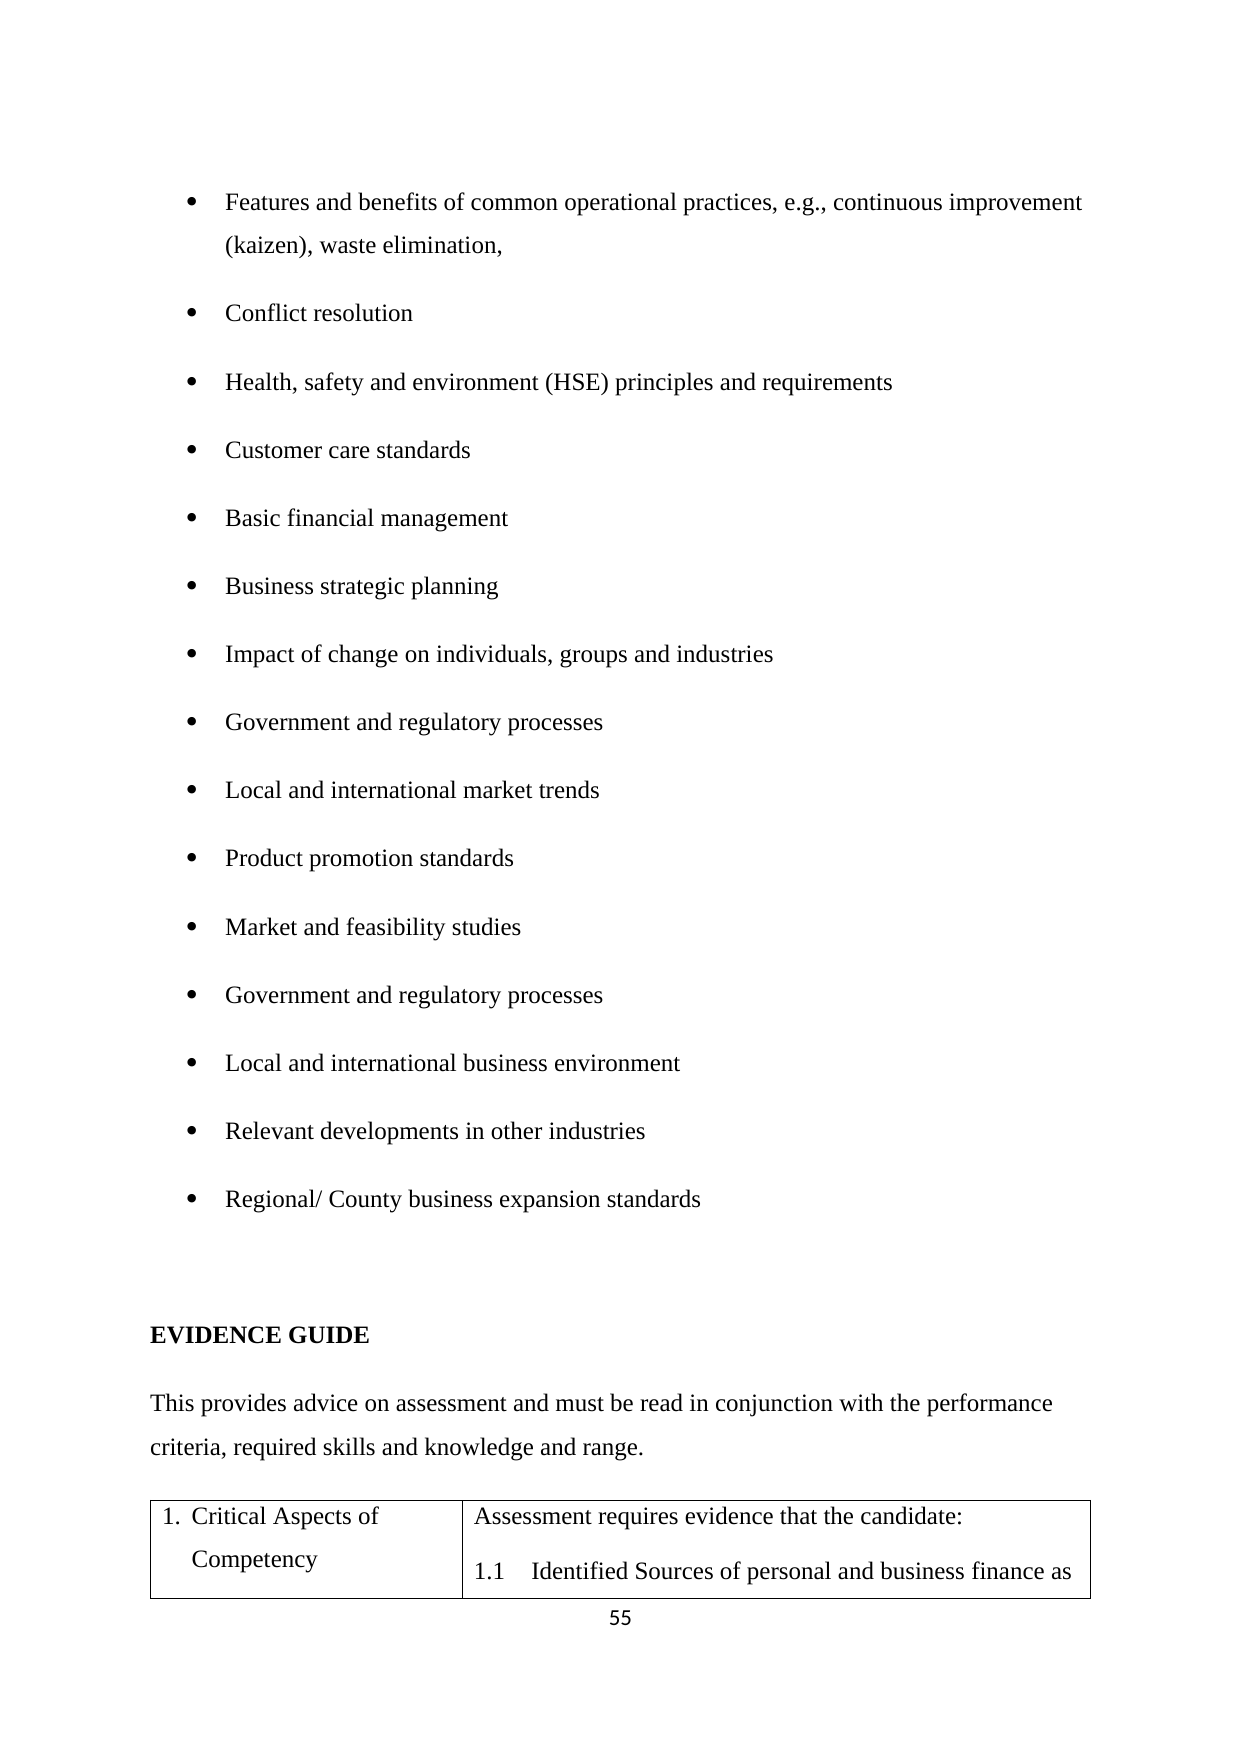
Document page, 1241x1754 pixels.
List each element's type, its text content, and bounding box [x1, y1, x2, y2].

list Product promotion standards [187, 843, 1090, 872]
list Government and regulatory processes [187, 980, 1090, 1008]
list Conflict resolution [187, 298, 1090, 327]
list Impact of change on individuals, groups and industries [187, 639, 1090, 668]
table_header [151, 1501, 462, 1598]
list Market and feasibility studies [187, 912, 1090, 940]
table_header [463, 1501, 1090, 1598]
list Basic financial management [187, 503, 1090, 532]
list Government and regulatory processes [187, 707, 1090, 736]
list Health, safety and environment (HSE) principles and requirements [187, 367, 1090, 395]
list Local and international business environment [187, 1048, 1090, 1077]
text EVIDENCE GUIDE [150, 1320, 1090, 1349]
list Local and international market trends [187, 775, 1090, 804]
list Features and benefits of common operational practices, e.g., continuous improvement (kaizen), waste elimination, [187, 187, 1090, 259]
list Regional/ County business expansion standards [187, 1184, 1090, 1213]
text This provides advice on assessment and must be read in conjunction with the performance criteria, required skills and knowledge and range. [150, 1388, 1090, 1460]
list Business strategic planning [187, 571, 1090, 600]
list Customer care standards [187, 435, 1090, 463]
list Relevant developments in other industries [187, 1116, 1090, 1145]
